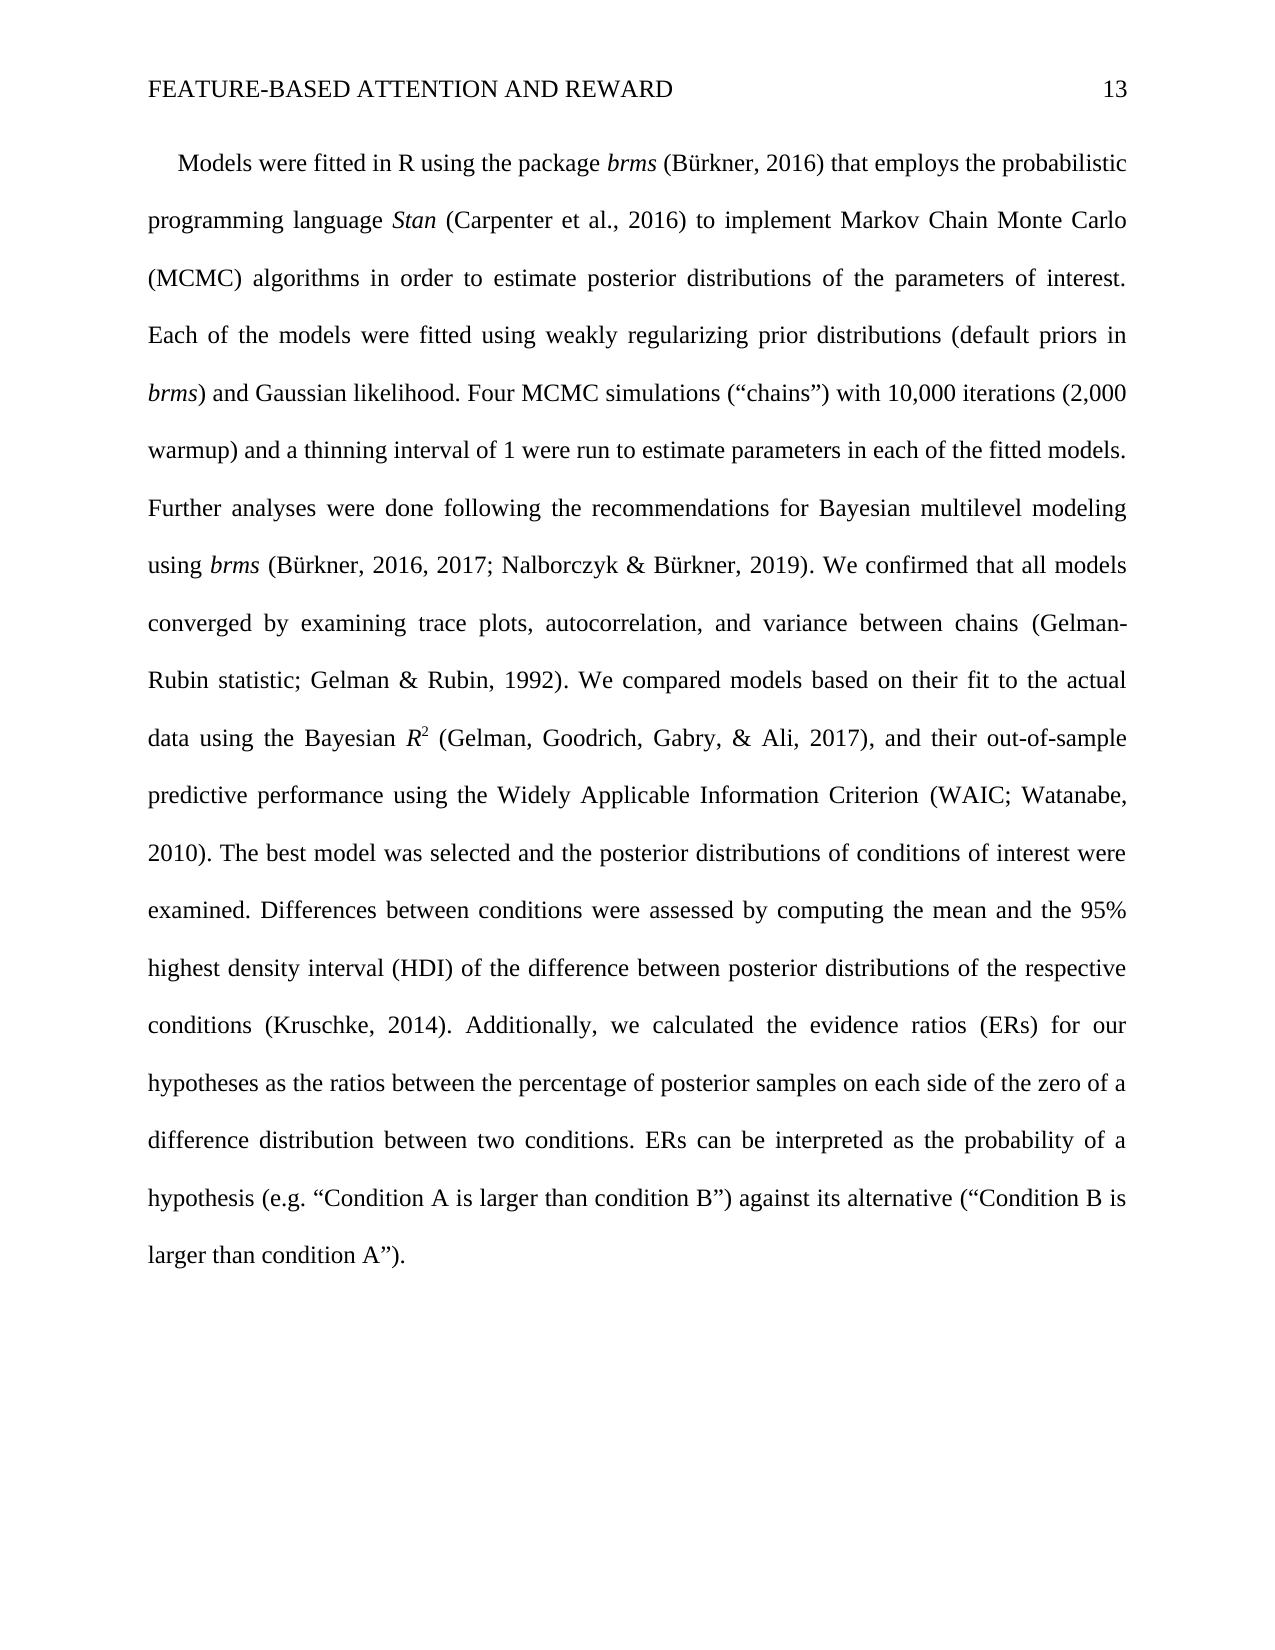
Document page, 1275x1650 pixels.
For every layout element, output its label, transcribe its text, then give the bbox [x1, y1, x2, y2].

text Models were fitted in R using the package brms (Bürkner, 2016) that employs the probabilistic programming language Stan (Carpenter et al., 2016) to implement Markov Chain Monte Carlo (MCMC) algorithms in order to estimate posterior distributions of the parameters of interest. Each of the models were fitted using weakly regularizing prior distributions (default priors in brms) and Gaussian likelihood. Four MCMC simulations (“chains”) with 10,000 iterations (2,000 warmup) and a thinning interval of 1 were run to estimate parameters in each of the fitted models. Further analyses were done following the recommendations for Bayesian multilevel modeling using brms (Bürkner, 2016, 2017; Nalborczyk & Bürkner, 2019). We confirmed that all models converged by examining trace plots, autocorrelation, and variance between chains (Gelman-Rubin statistic; Gelman & Rubin, 1992). We compared models based on their fit to the actual data using the Bayesian R2 (Gelman, Goodrich, Gabry, & Ali, 2017), and their out-of-sample predictive performance using the Widely Applicable Information Criterion (WAIC; Watanabe, 2010). The best model was selected and the posterior distributions of conditions of interest were examined. Differences between conditions were assessed by computing the mean and the 95% highest density interval (HDI) of the difference between posterior distributions of the respective conditions (Kruschke, 2014). Additionally, we calculated the evidence ratios (ERs) for our hypotheses as the ratios between the percentage of posterior samples on each side of the zero of a difference distribution between two conditions. ERs can be interpreted as the probability of a hypothesis (e.g. “Condition A is larger than condition B”) against its alternative (“Condition B is larger than condition A”). [148, 148, 1127, 1269]
